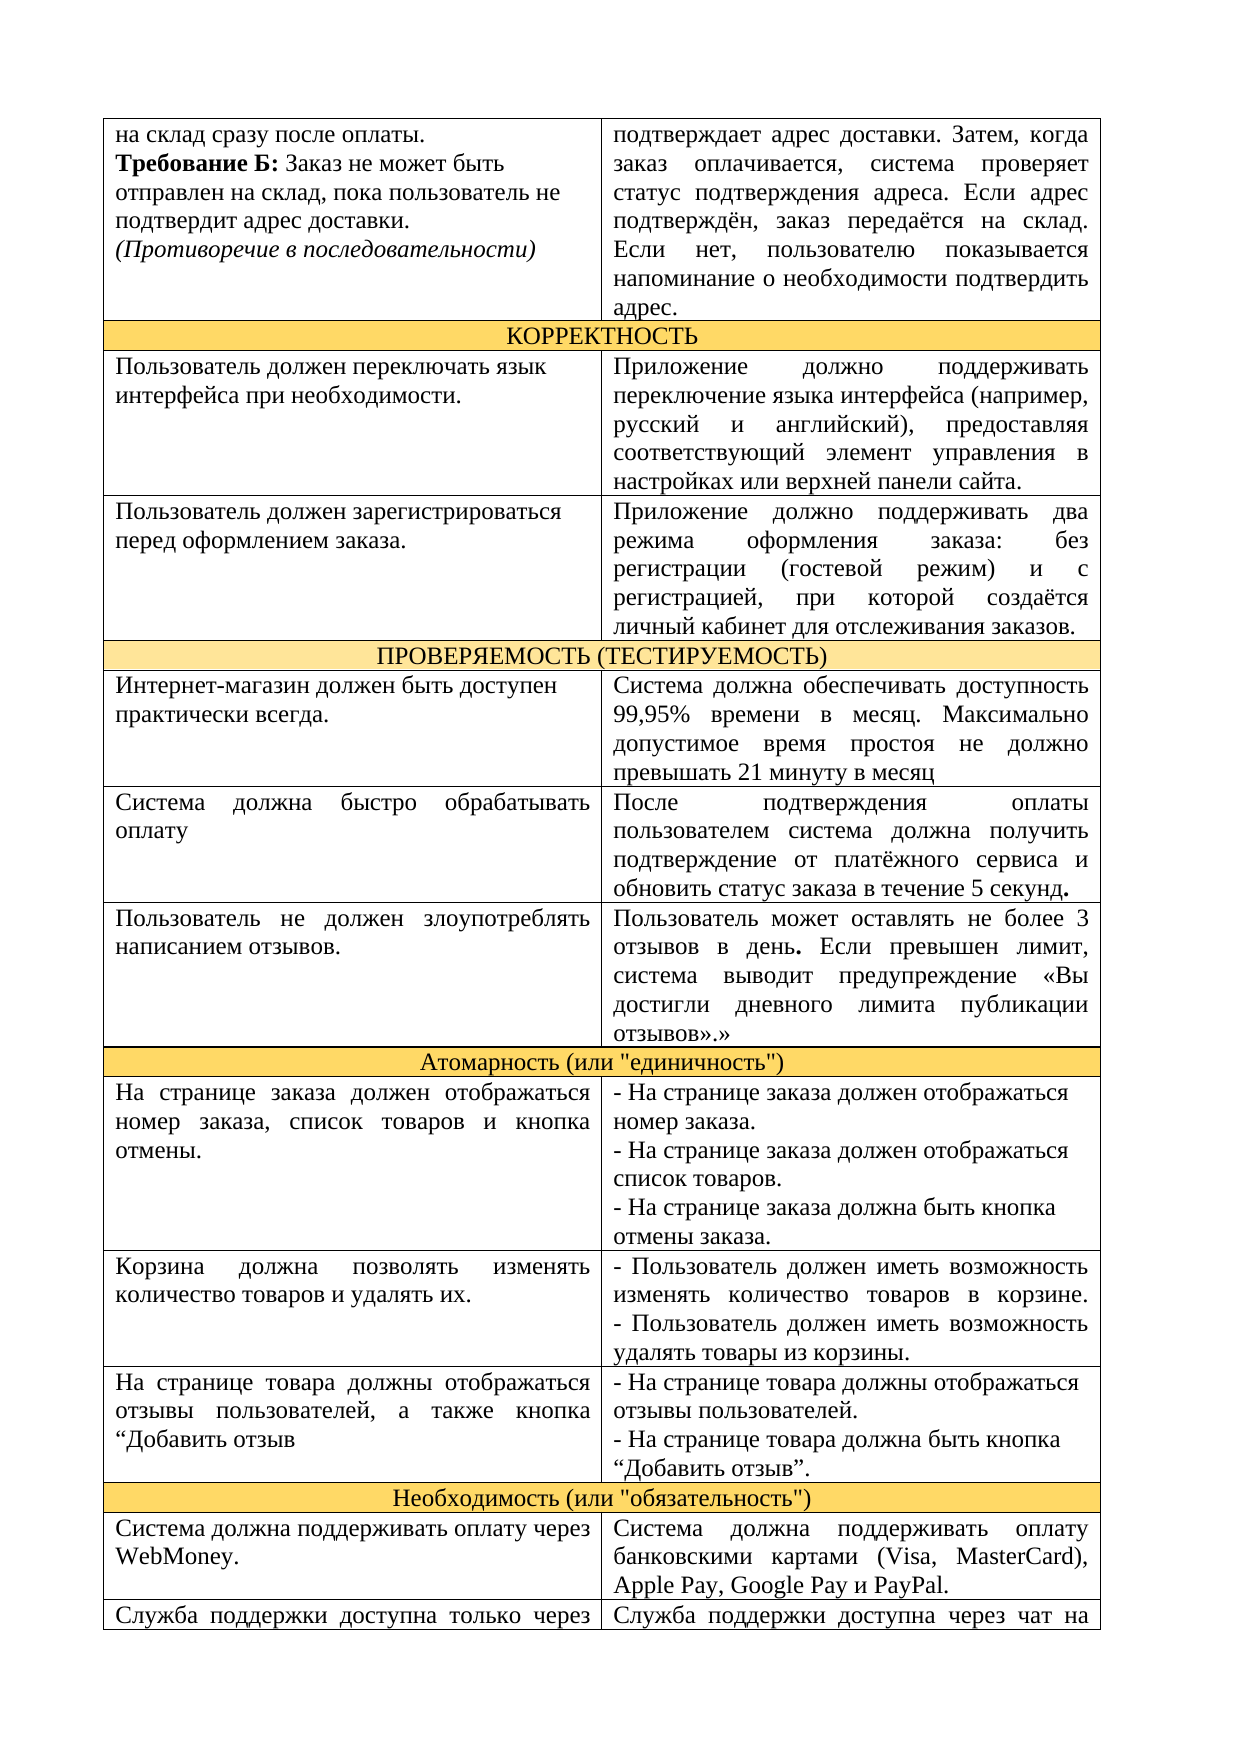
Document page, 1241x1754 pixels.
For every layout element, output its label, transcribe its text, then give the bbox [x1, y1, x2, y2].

table_cell Корзина должна позволять изменять количество товаров и удалять их. [104, 1251, 601, 1366]
table_cell - На странице товара должны отображаться отзывы пользователей. - На странице товара должна быть кнопка “Добавить отзыв”. [602, 1367, 1100, 1482]
table_cell На странице заказа должен отображаться номер заказа, список товаров и кнопка отмены. [104, 1077, 601, 1250]
table_cell Атомарность (или "единичность") [104, 1048, 1100, 1076]
table_cell ПРОВЕРЯЕМОСТЬ (ТЕСТИРУЕМОСТЬ) [104, 641, 1100, 669]
table_cell Система должна быстро обрабатывать оплату [104, 787, 601, 902]
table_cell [602, 1600, 1100, 1629]
table_cell Пользователь должен переключать язык интерфейса при необходимости. [104, 351, 601, 495]
table_cell КОРРЕКТНОСТЬ [104, 321, 1100, 350]
table_cell Приложение должно поддерживать переключение языка интерфейса (например, русский и английский), предоставляя соответствующий элемент управления в настройках или верхней панели сайта. [602, 351, 1100, 495]
table_cell На странице товара должны отображаться отзывы пользователей, а также кнопка “Добавить отзыв [104, 1367, 601, 1482]
table_cell - Пользователь должен иметь возможность изменять количество товаров в корзине. - Пользователь должен иметь возможность удалять товары из корзины. [602, 1251, 1100, 1366]
table_cell Необходимость (или "обязательность") [104, 1483, 1100, 1512]
table_cell Пользователь может оставлять не более 3 отзывов в день. Если превышен лимит, система выводит предупреждение «Вы достигли дневного лимита публикации отзывов».» [602, 903, 1100, 1046]
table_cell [104, 1600, 601, 1629]
table_cell Интернет-магазин должен быть доступен практически всегда. [104, 671, 601, 786]
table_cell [602, 119, 1100, 320]
table_cell - На странице заказа должен отображаться номер заказа. - На странице заказа должен отображаться список товаров. - На странице заказа должна быть кнопка отмены заказа. [602, 1077, 1100, 1250]
table_cell Система должна поддерживать оплату через WebMoney. [104, 1513, 601, 1599]
table_cell После подтверждения оплаты пользователем система должна получить подтверждение от платёжного сервиса и обновить статус заказа в течение 5 секунд. [602, 787, 1100, 902]
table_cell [104, 119, 601, 320]
table_cell Система должна обеспечивать доступность 99,95% времени в месяц. Максимально допустимое время простоя не должно превышать 21 минуту в месяц [602, 671, 1100, 786]
table_cell Пользователь должен зарегистрироваться перед оформлением заказа. [104, 496, 601, 640]
table_cell Система должна поддерживать оплату банковскими картами (Visa, MasterCard), Apple Pay, Google Pay и PayPal. [602, 1513, 1100, 1599]
table_cell Приложение должно поддерживать два режима оформления заказа: без регистрации (гостевой режим) и с регистрацией, при которой создаётся личный кабинет для отслеживания заказов. [602, 496, 1100, 640]
table_cell Пользователь не должен злоупотреблять написанием отзывов. [104, 903, 601, 1046]
